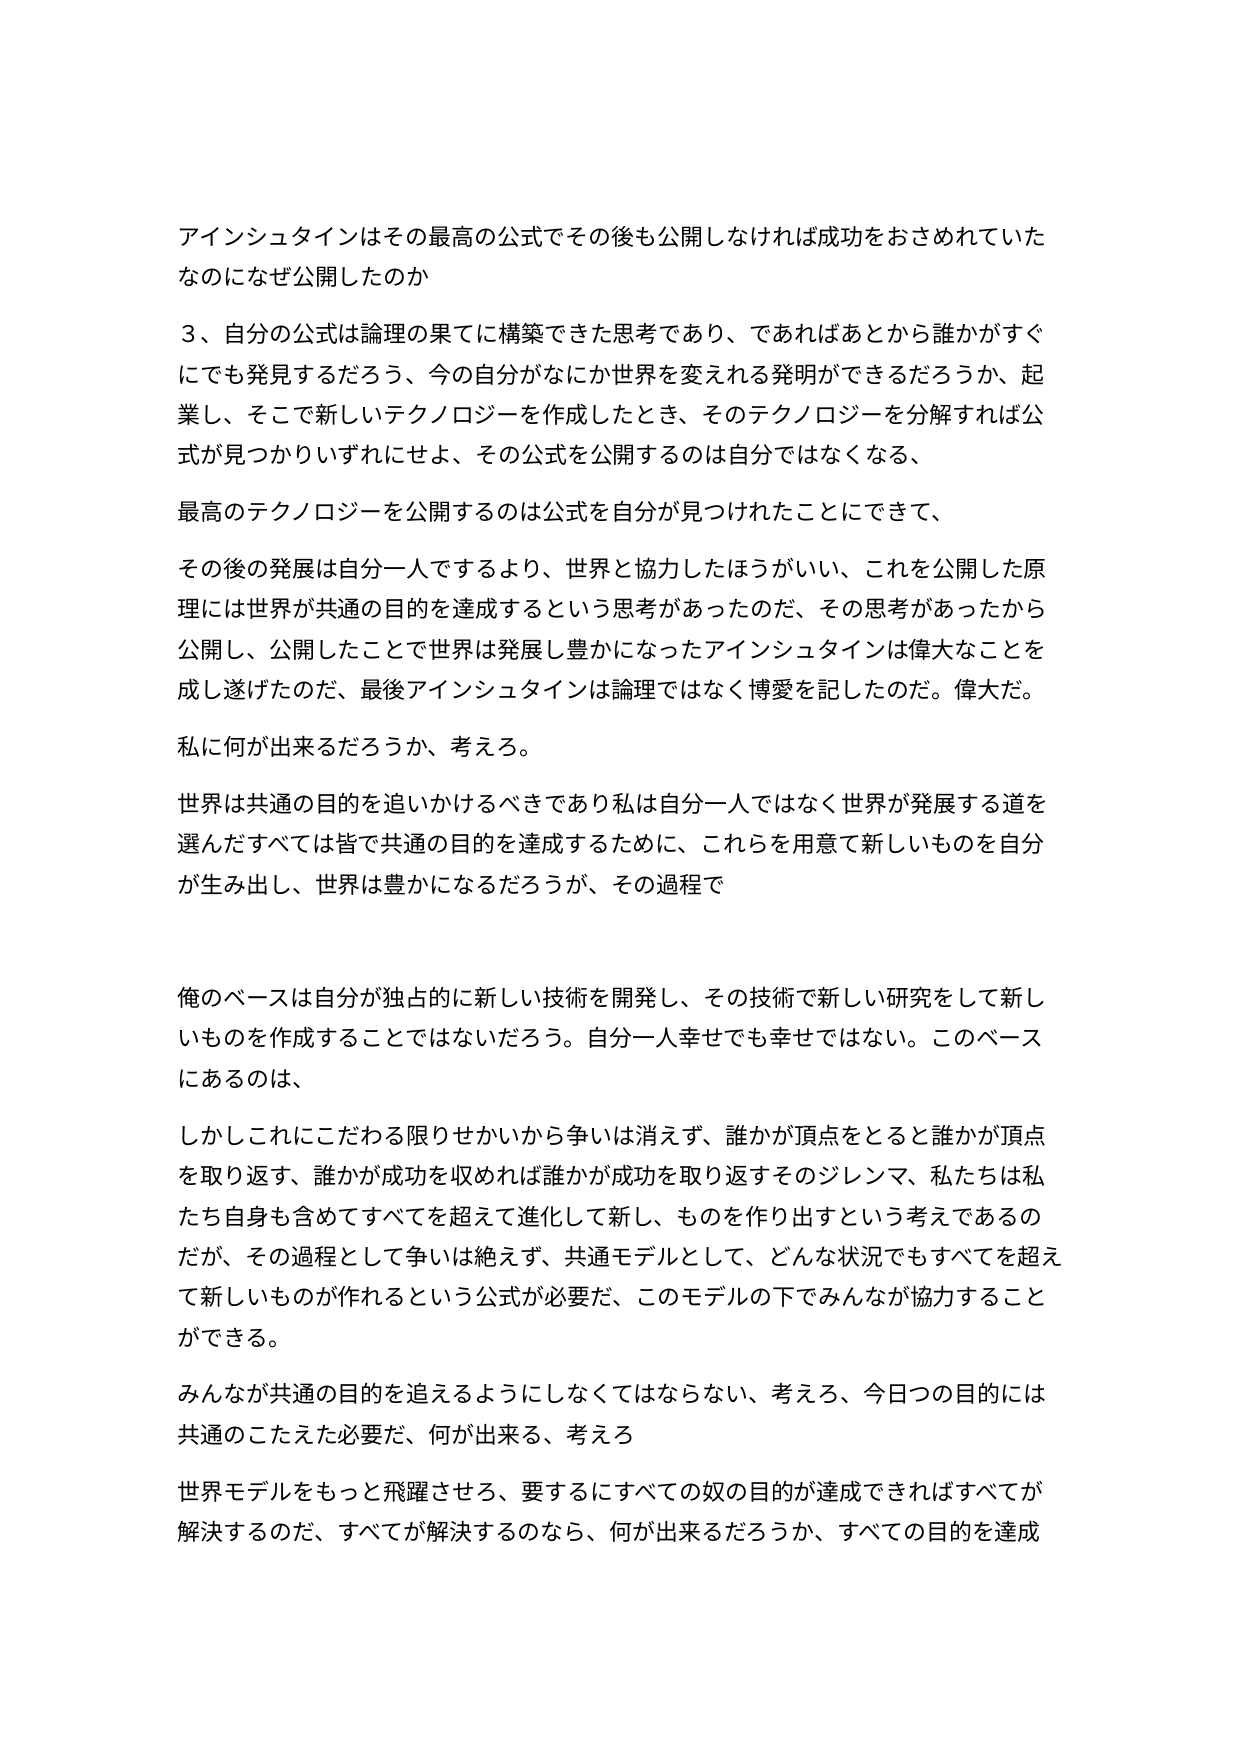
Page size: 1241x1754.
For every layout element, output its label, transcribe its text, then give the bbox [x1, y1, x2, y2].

text アインシュタインはその最高の公式でその後も公開しなければ成功をおさめれていたなのになぜ公開したのか [177, 217, 1063, 295]
text 世界は共通の目的を追いかけるべきであり私は自分一人ではなく世界が発展する道を選んだすべては皆で共通の目的を達成するために、これらを用意て新しいものを自分が生み出し、世界は豊かになるだろうが、その過程で [177, 783, 1063, 902]
text 最高のテクノロジーを公開するのは公式を自分が見つけれたことにできて、 [177, 492, 1063, 529]
text その後の発展は自分一人でするより、世界と協力したほうがいい、これを公開した原理には世界が共通の目的を達成するという思考があったのだ、その思考があったから公開し、公開したことで世界は発展し豊かになったアインシュタインは偉大なことを成し遂げたのだ、最後アインシュタインは論理ではなく博愛を記したのだ。偉大だ。 [177, 549, 1063, 707]
text 俺のベースは自分が独占的に新しい技術を開発し、その技術で新しい研究をして新しいものを作成することではないだろう。自分一人幸せでも幸せではない。このベースにあるのは、 [177, 978, 1063, 1096]
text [177, 1471, 1063, 1549]
text ３、自分の公式は論理の果てに構築できた思考であり、であればあとから誰かがすぐにでも発見するだろう、今の自分がなにか世界を変えれる発明ができるだろうか、起業し、そこで新しいテクノロジーを作成したとき、そのテクノロジーを分解すれば公式が見つかりいずれにせよ、その公式を公開するのは自分ではなくなる、 [177, 314, 1063, 473]
text みんなが共通の目的を追えるようにしなくてはならない、考えろ、今日つの目的には共通のこたえた必要だ、何が出来る、考えろ [177, 1374, 1063, 1452]
text しかしこれにこだわる限りせかいから争いは消えず、誰かが頂点をとると誰かが頂点を取り返す、誰かが成功を収めれば誰かが成功を取り返すそのジレンマ、私たちは私たち自身も含めてすべてを超えて進化して新し、ものを作り出すという考えであるのだが、その過程として争いは絶えず、共通モデルとして、どんな状況でもすべてを超えて新しいものが作れるという公式が必要だ、このモデルの下でみんなが協力することができる。 [177, 1115, 1063, 1355]
text 私に何が出来るだろうか、考えろ。 [177, 727, 1063, 764]
